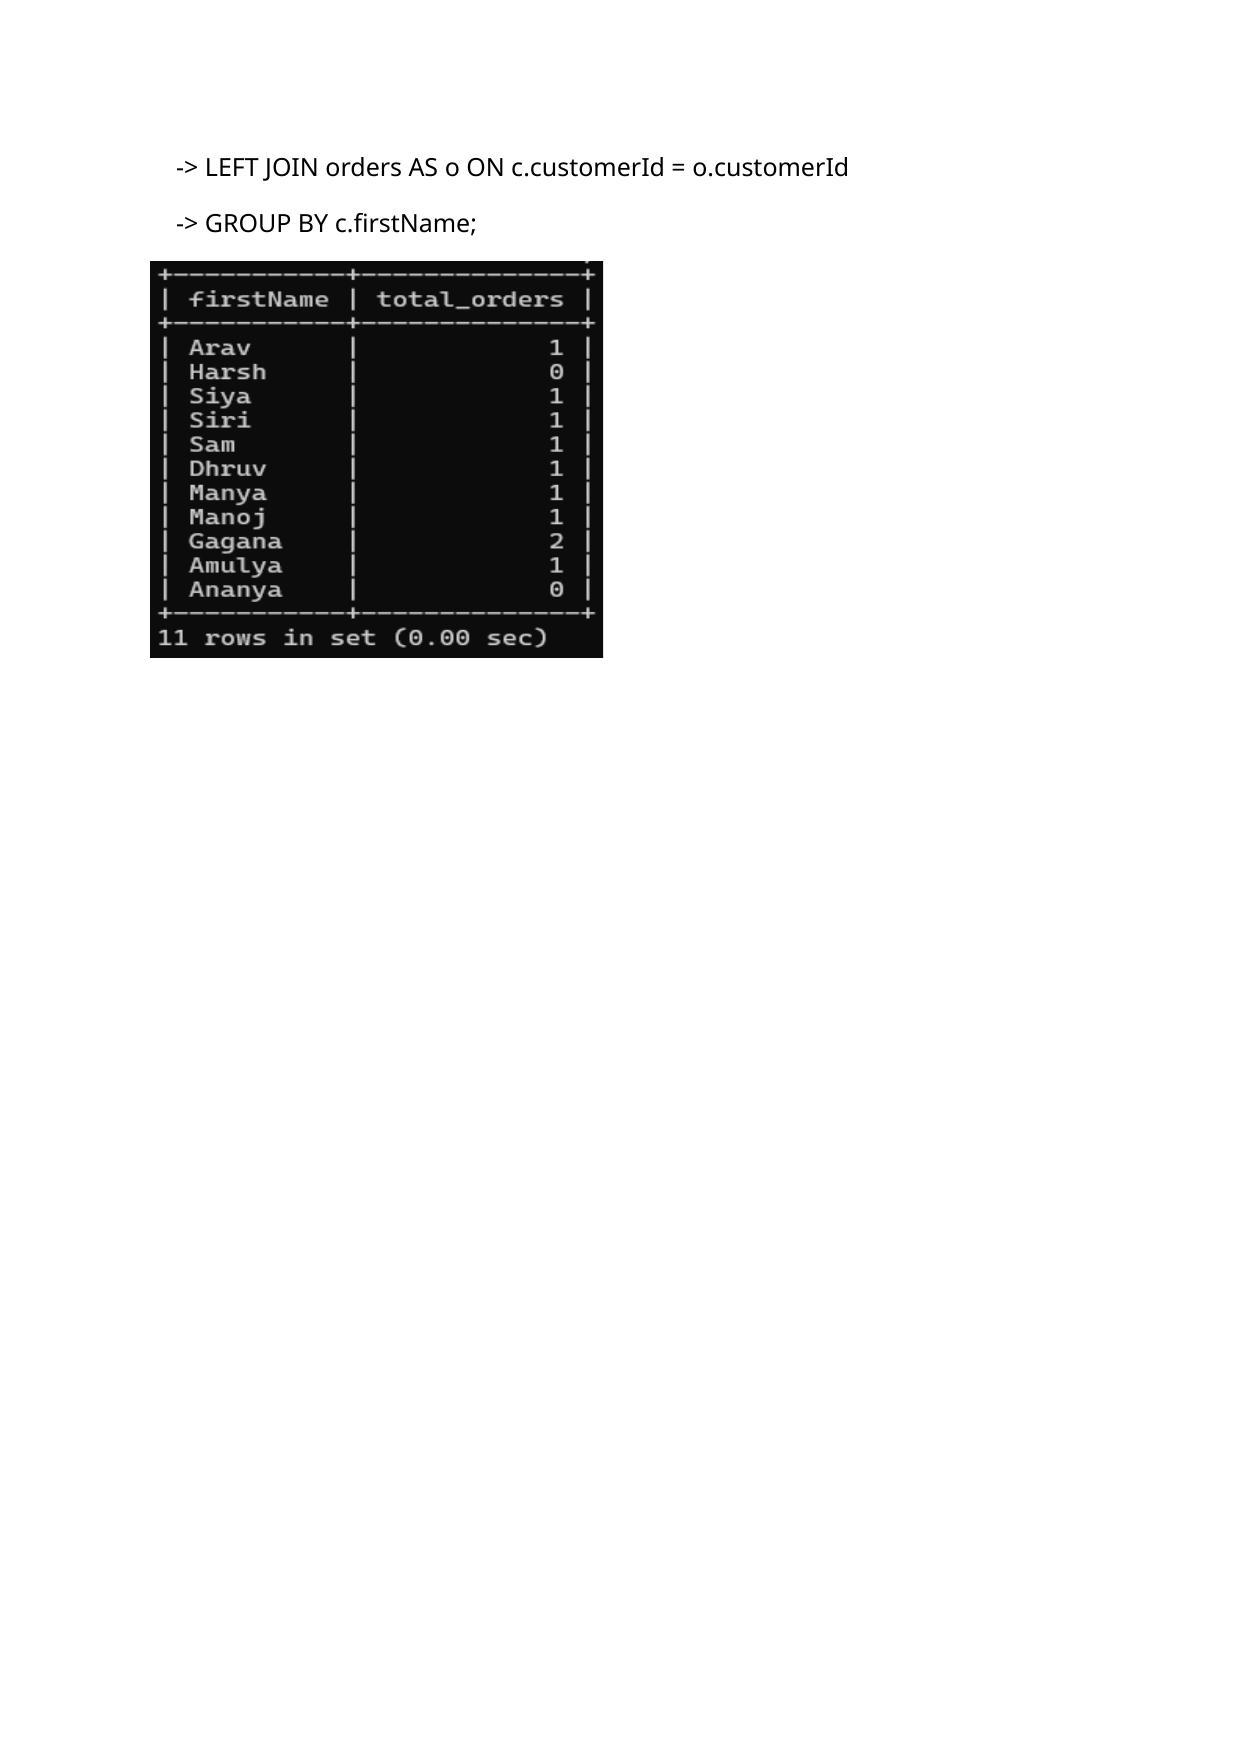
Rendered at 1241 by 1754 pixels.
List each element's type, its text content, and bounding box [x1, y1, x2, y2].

text -> LEFT JOIN orders AS o ON c.customerId = o.customerId [150, 150, 1090, 184]
picture [150, 261, 604, 658]
text -> GROUP BY c.firstName; [150, 206, 1090, 240]
